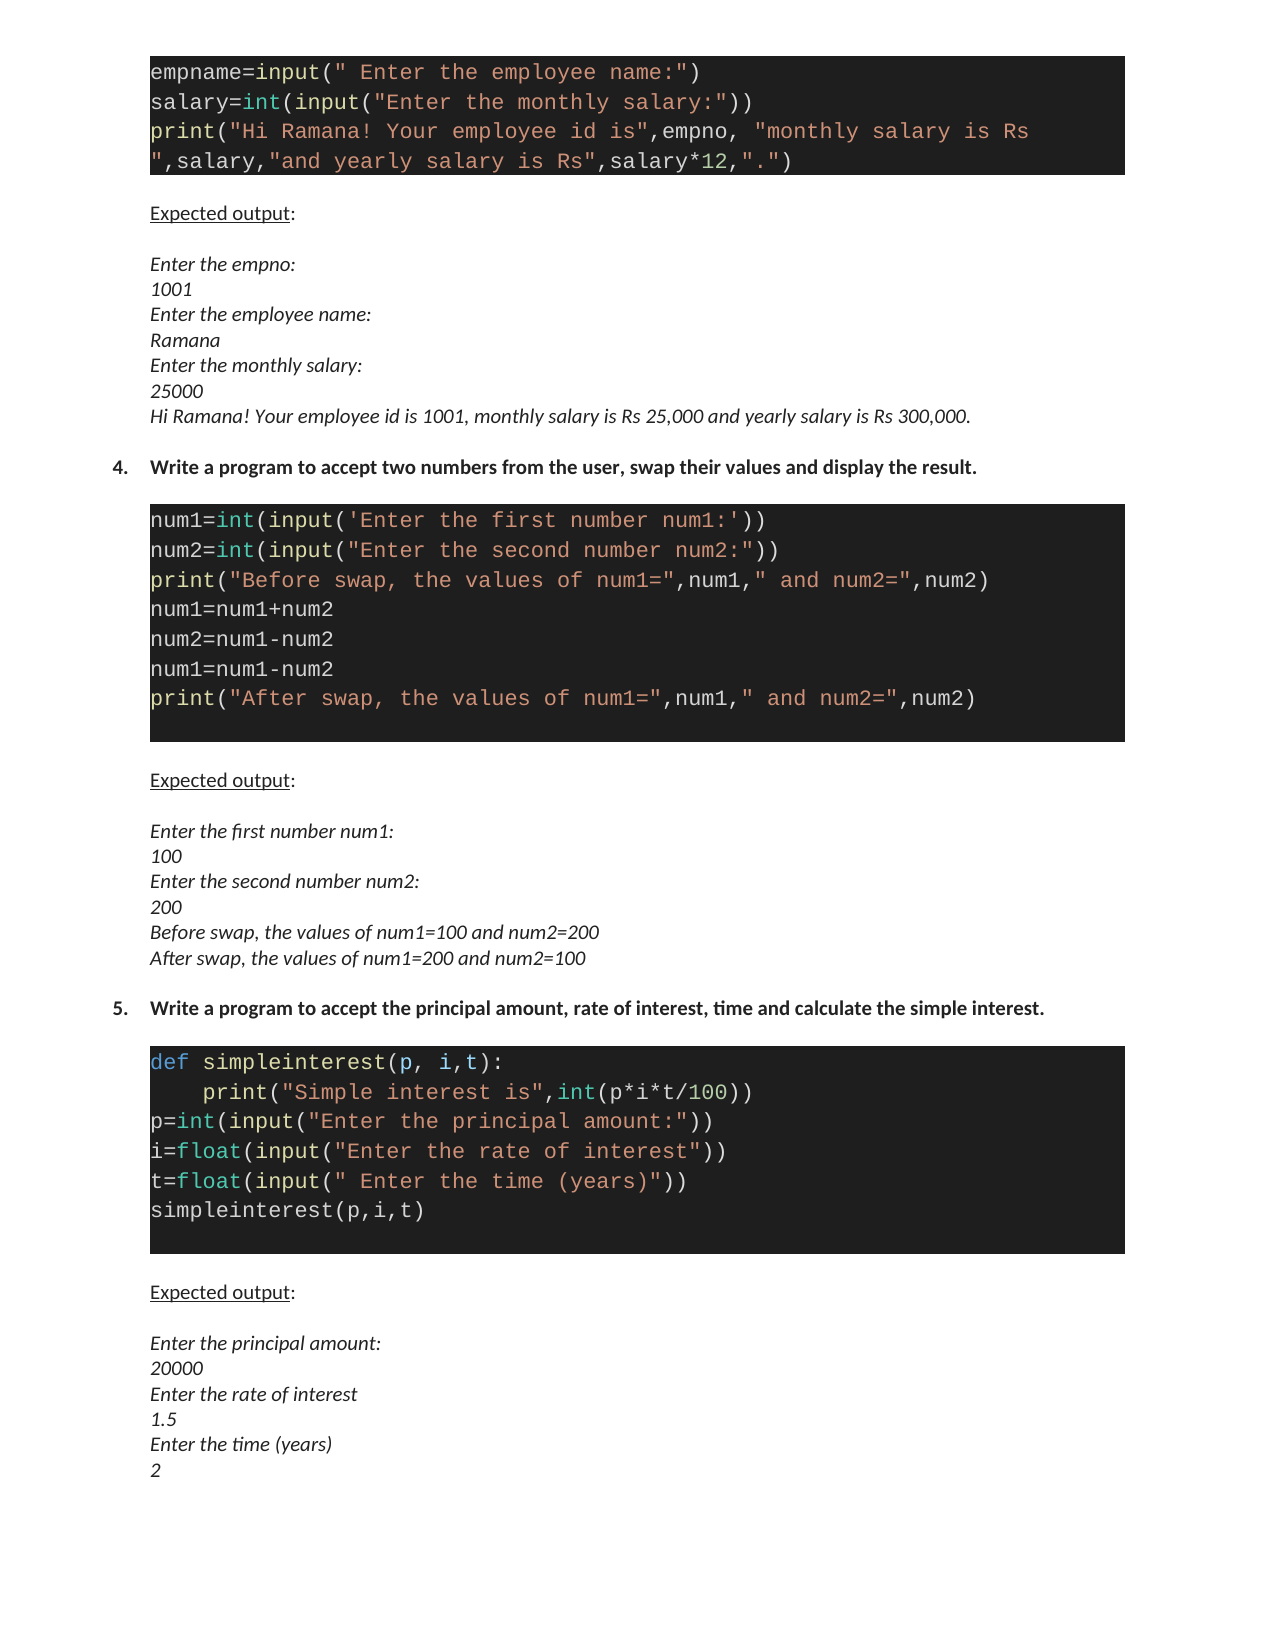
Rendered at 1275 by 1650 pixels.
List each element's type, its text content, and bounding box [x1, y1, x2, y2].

text i=float(input("Enter the rate of interest")) [150, 1135, 1125, 1165]
text salary=int(input("Enter the monthly salary:")) [150, 86, 1125, 116]
text Enter the rate of interest [150, 1381, 1125, 1406]
text p=int(input("Enter the principal amount:")) [150, 1106, 1125, 1135]
text Expected output: [150, 1279, 1125, 1305]
text Before swap, the values of num1=100 and num2=200 [150, 919, 1125, 945]
text Enter the employee name: [150, 302, 1125, 327]
text Enter the time (years) [150, 1432, 1125, 1457]
text 20000 [150, 1355, 1125, 1381]
text 1.5 [150, 1406, 1125, 1432]
list Write a program to accept two numbers from the user, swap their values and display the result. [112, 454, 1125, 479]
text empname=input(" Enter the employee name:") [150, 56, 1125, 86]
text print("After swap, the values of num1=",num1," and num2=",num2) [150, 683, 1125, 712]
text simpleinterest(p,i,t) [150, 1195, 1125, 1224]
text Hi Ramana! Your employee id is 1001, monthly salary is Rs 25,000 and yearly salary is Rs 300,000. [150, 403, 1125, 429]
text Expected output: [150, 200, 1125, 226]
text num1=num1+num2 [150, 594, 1125, 623]
text num2=int(input("Enter the second number num2:")) [150, 534, 1125, 564]
text print("Hi Ramana! Your employee id is",empno, "monthly salary is Rs",salary,"and yearly salary is Rs",salary*12,".") [150, 116, 1125, 175]
text After swap, the values of num1=200 and num2=100 [150, 945, 1125, 970]
text print("Simple interest is",int(p*i*t/100)) [150, 1076, 1125, 1106]
list Write a program to accept the principal amount, rate of interest, time and calculate the simple interest. [112, 996, 1125, 1021]
text num2=num1-num2 [150, 623, 1125, 653]
text t=float(input(" Enter the time (years)")) [150, 1165, 1125, 1195]
text Expected output: [150, 767, 1125, 793]
text print("Before swap, the values of num1=",num1," and num2=",num2) [150, 564, 1125, 594]
text Enter the principal amount: [150, 1330, 1125, 1355]
text 25000 [150, 378, 1125, 403]
text Enter the first number num1: [150, 818, 1125, 843]
text 200 [150, 894, 1125, 919]
text def simpleinterest(p, i,t): [150, 1046, 1125, 1076]
text 1001 [150, 276, 1125, 302]
text Enter the monthly salary: [150, 352, 1125, 378]
text 100 [150, 843, 1125, 869]
text Enter the second number num2: [150, 869, 1125, 894]
text num1=num1-num2 [150, 653, 1125, 683]
text Ramana [150, 327, 1125, 352]
text Enter the empno: [150, 251, 1125, 276]
text num1=int(input('Enter the first number num1:')) [150, 504, 1125, 534]
text 2 [150, 1457, 1125, 1482]
